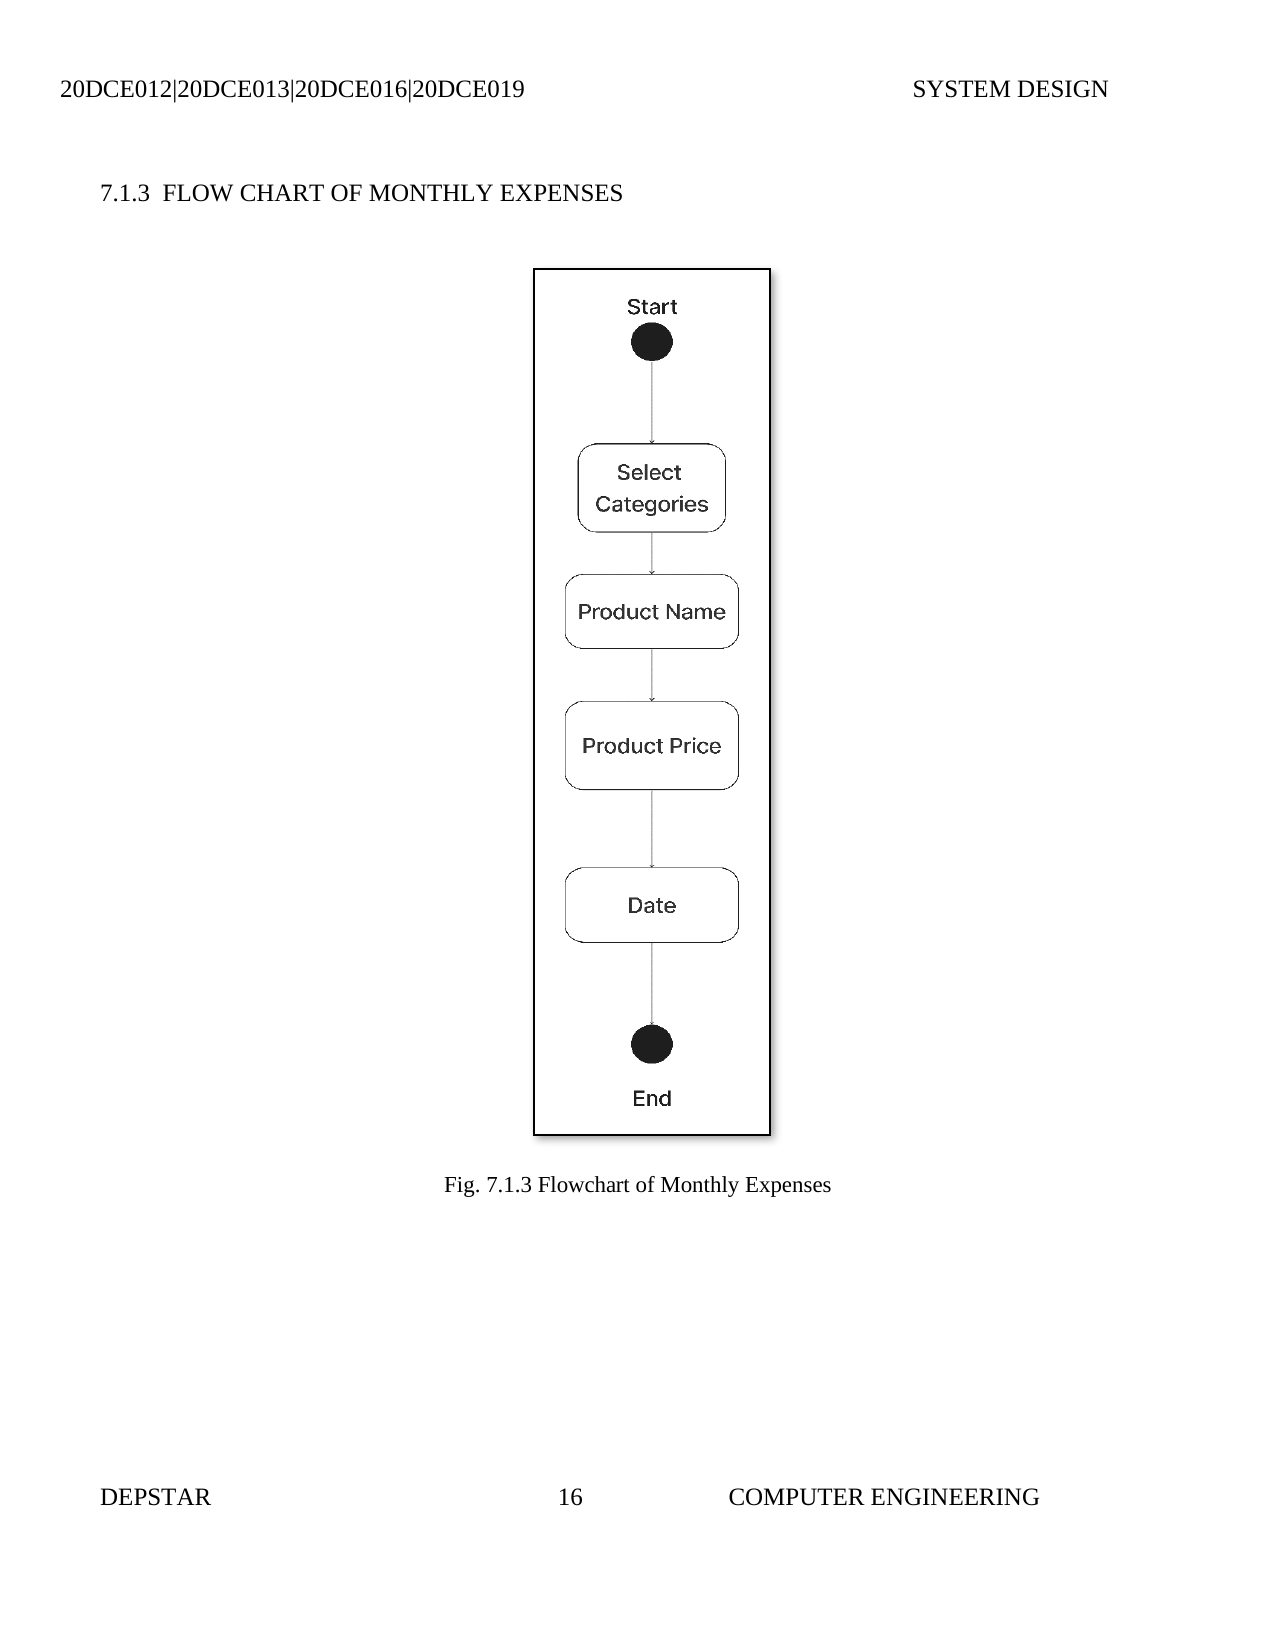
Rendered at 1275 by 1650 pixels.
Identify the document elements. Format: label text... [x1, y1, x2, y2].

picture [535, 270, 769, 1134]
text Fig. 7.1.3 Flowchart of Monthly Expenses [271, 1171, 1004, 1197]
text 7.1.3 FLOW CHART OF MONTHLY EXPENSES [100, 178, 1212, 206]
